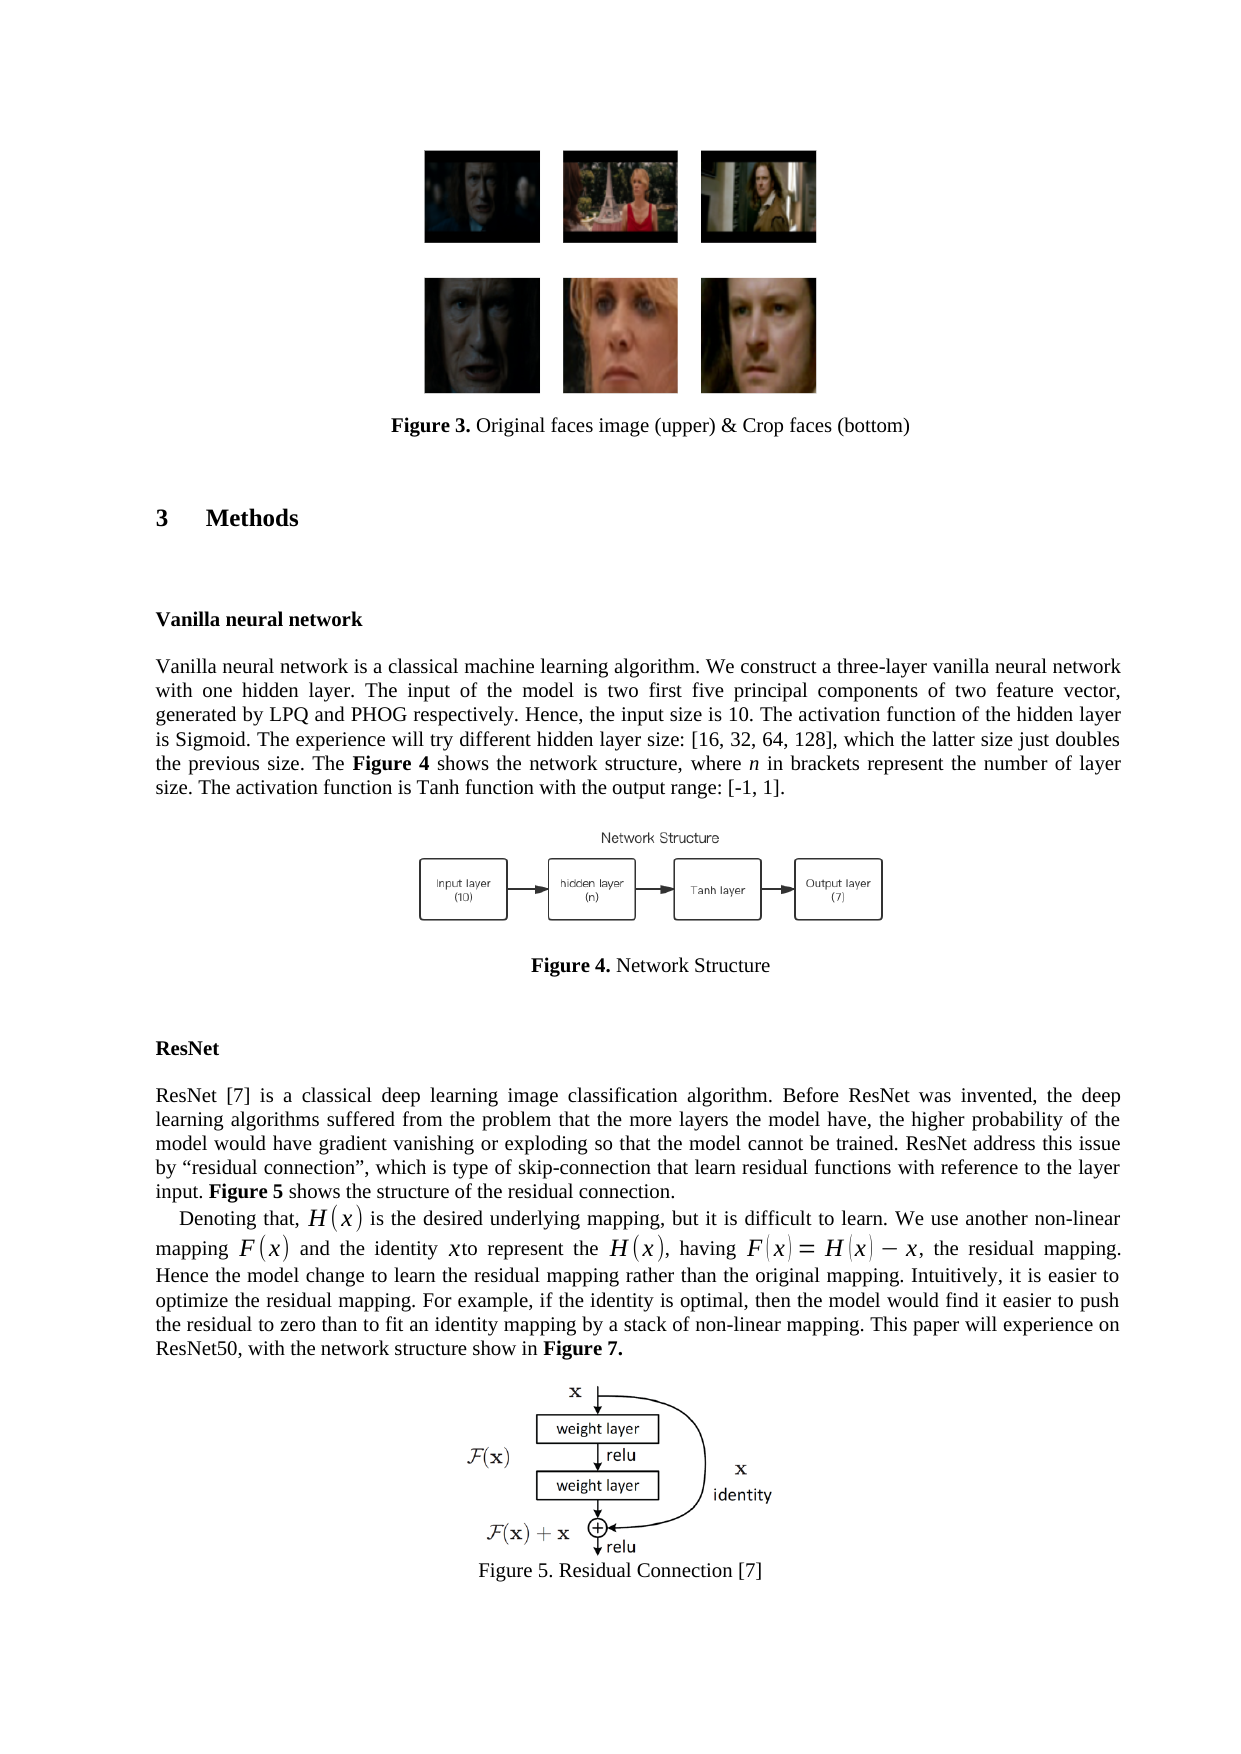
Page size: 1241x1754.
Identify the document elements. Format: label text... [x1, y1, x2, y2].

text Denoting that, is the desired underlying mapping, but it is difficult to learn. We use another non-linear mapping and the identity to represent the , having , the residual mapping. Hence the model change to learn the residual mapping rather than the original mapping. Intuitively, it is easier to optimize the residual mapping. For example, if the identity is optimal, then the model would find it easier to push the residual to zero than to fit an identity mapping by a stack of non-linear mapping. This paper will experience on ResNet50, with the network structure show in Figure 7. [155, 1203, 1122, 1360]
text Vanilla neural network is a classical machine learning algorithm. We construct a three-layer vanilla neural network with one hidden layer. The input of the model is two first five principal components of two feature vector, generated by LPQ and PHOG respectively. Hence, the input size is 10. The activation function of the hidden layer is Sigmoid. The experience will try different hidden layer size: [16, 32, 64, 128], which the latter size just doubles the previous size. The Figure 4 shows the network structure, where n in brackets represent the number of layer size. The activation function is Tanh function with the output range: [-1, 1]. [155, 654, 1122, 799]
picture [398, 798, 903, 941]
subtitle ResNet [155, 1036, 1122, 1059]
picture [416, 142, 824, 401]
picture [465, 1383, 776, 1559]
subtitle Vanilla neural network [155, 607, 1122, 631]
text Figure 3. Original faces image (upper) & Crop faces (bottom) [155, 413, 1122, 437]
text ResNet [7] is a classical deep learning image classification algorithm. Before ResNet was invented, the deep learning algorithms suffered from the problem that the more layers the model have, the higher probability of the model would have gradient vanishing or exploding so that the model cannot be trained. ResNet address this issue by “residual connection”, which is type of skip-connection that learn residual functions with reference to the layer input. Figure 5 shows the structure of the residual connection. [155, 1082, 1122, 1203]
text Figure 5. Residual Connection [7] [118, 1558, 1122, 1582]
text Figure 4. Network Structure [155, 953, 1122, 977]
subtitle Methods [156, 503, 1122, 532]
